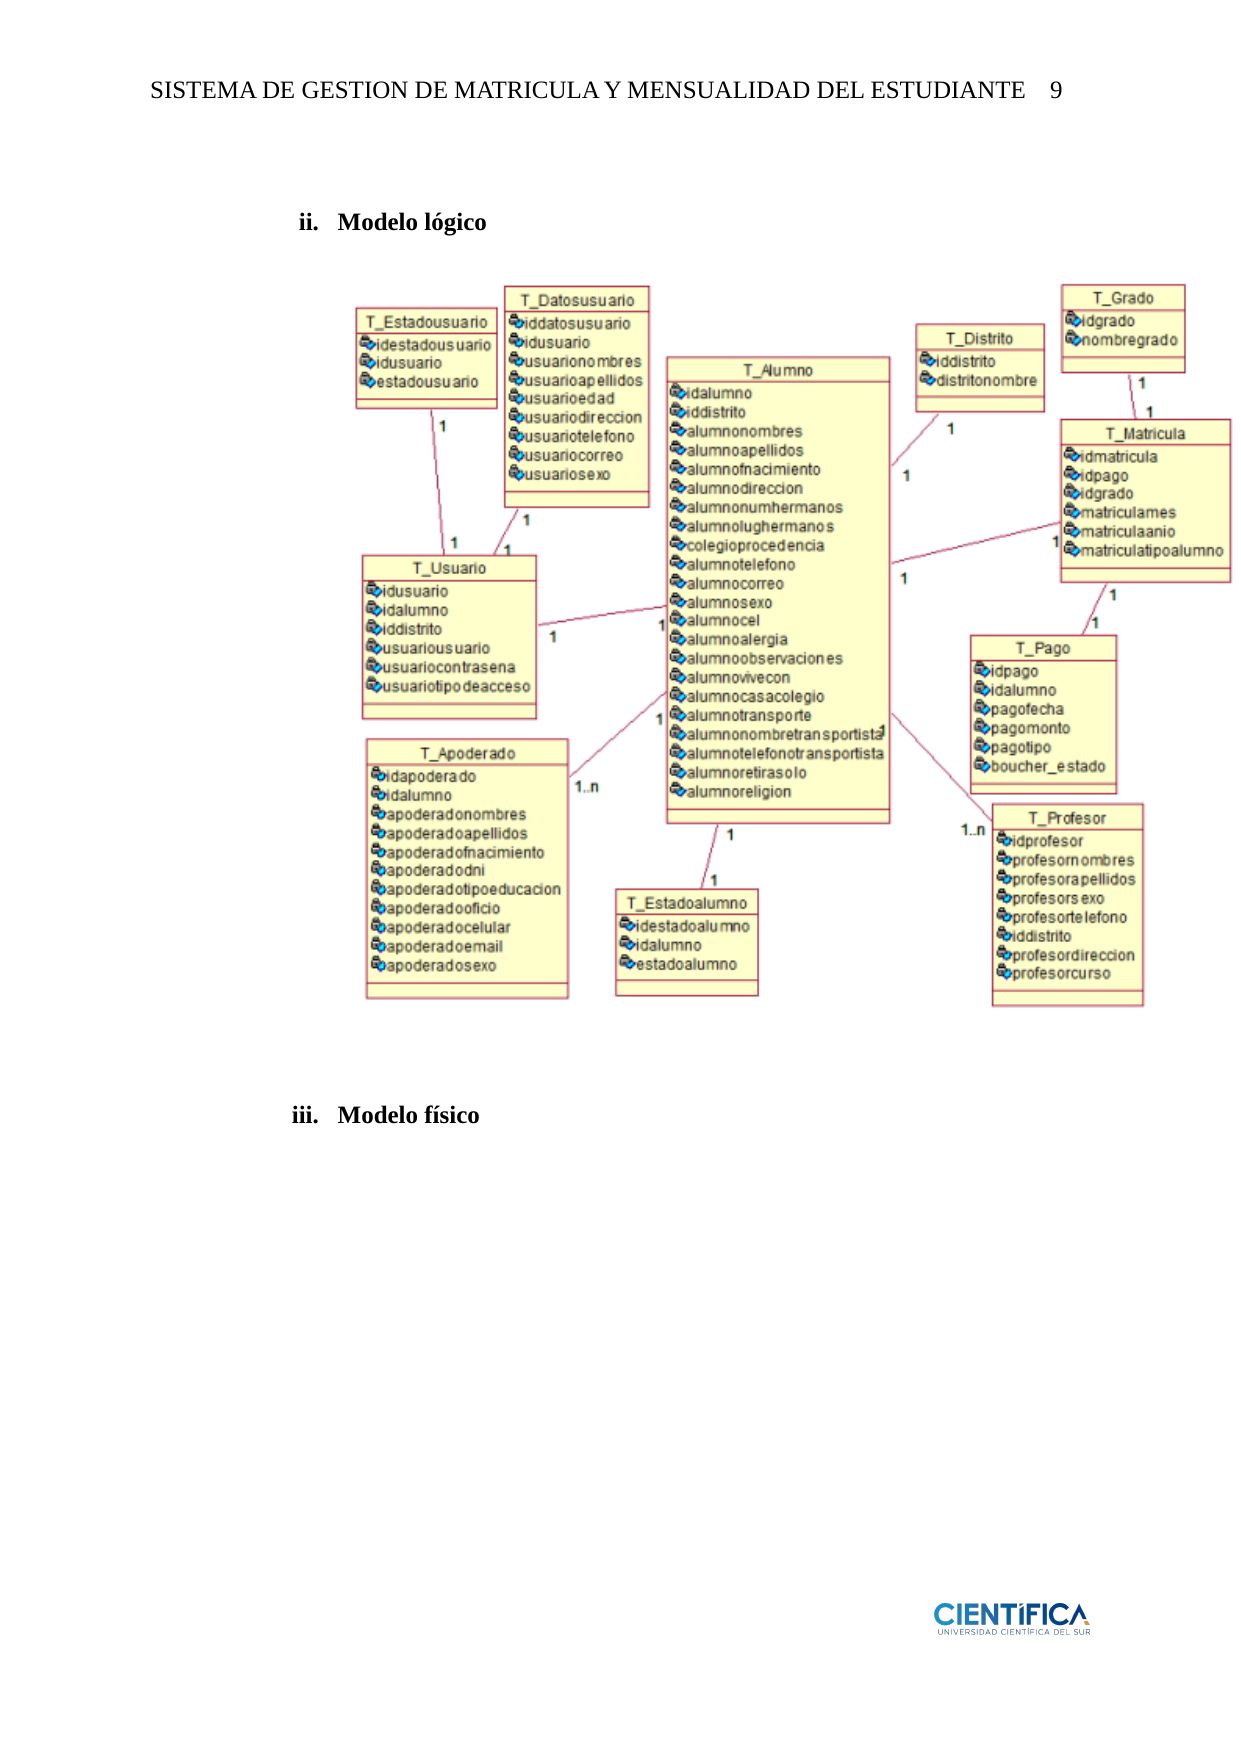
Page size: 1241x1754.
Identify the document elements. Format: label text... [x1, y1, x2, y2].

picture [933, 1602, 1091, 1635]
list Modelo lógico [319, 207, 1090, 236]
list Modelo físico [319, 1100, 1090, 1128]
picture [337, 265, 1241, 1014]
